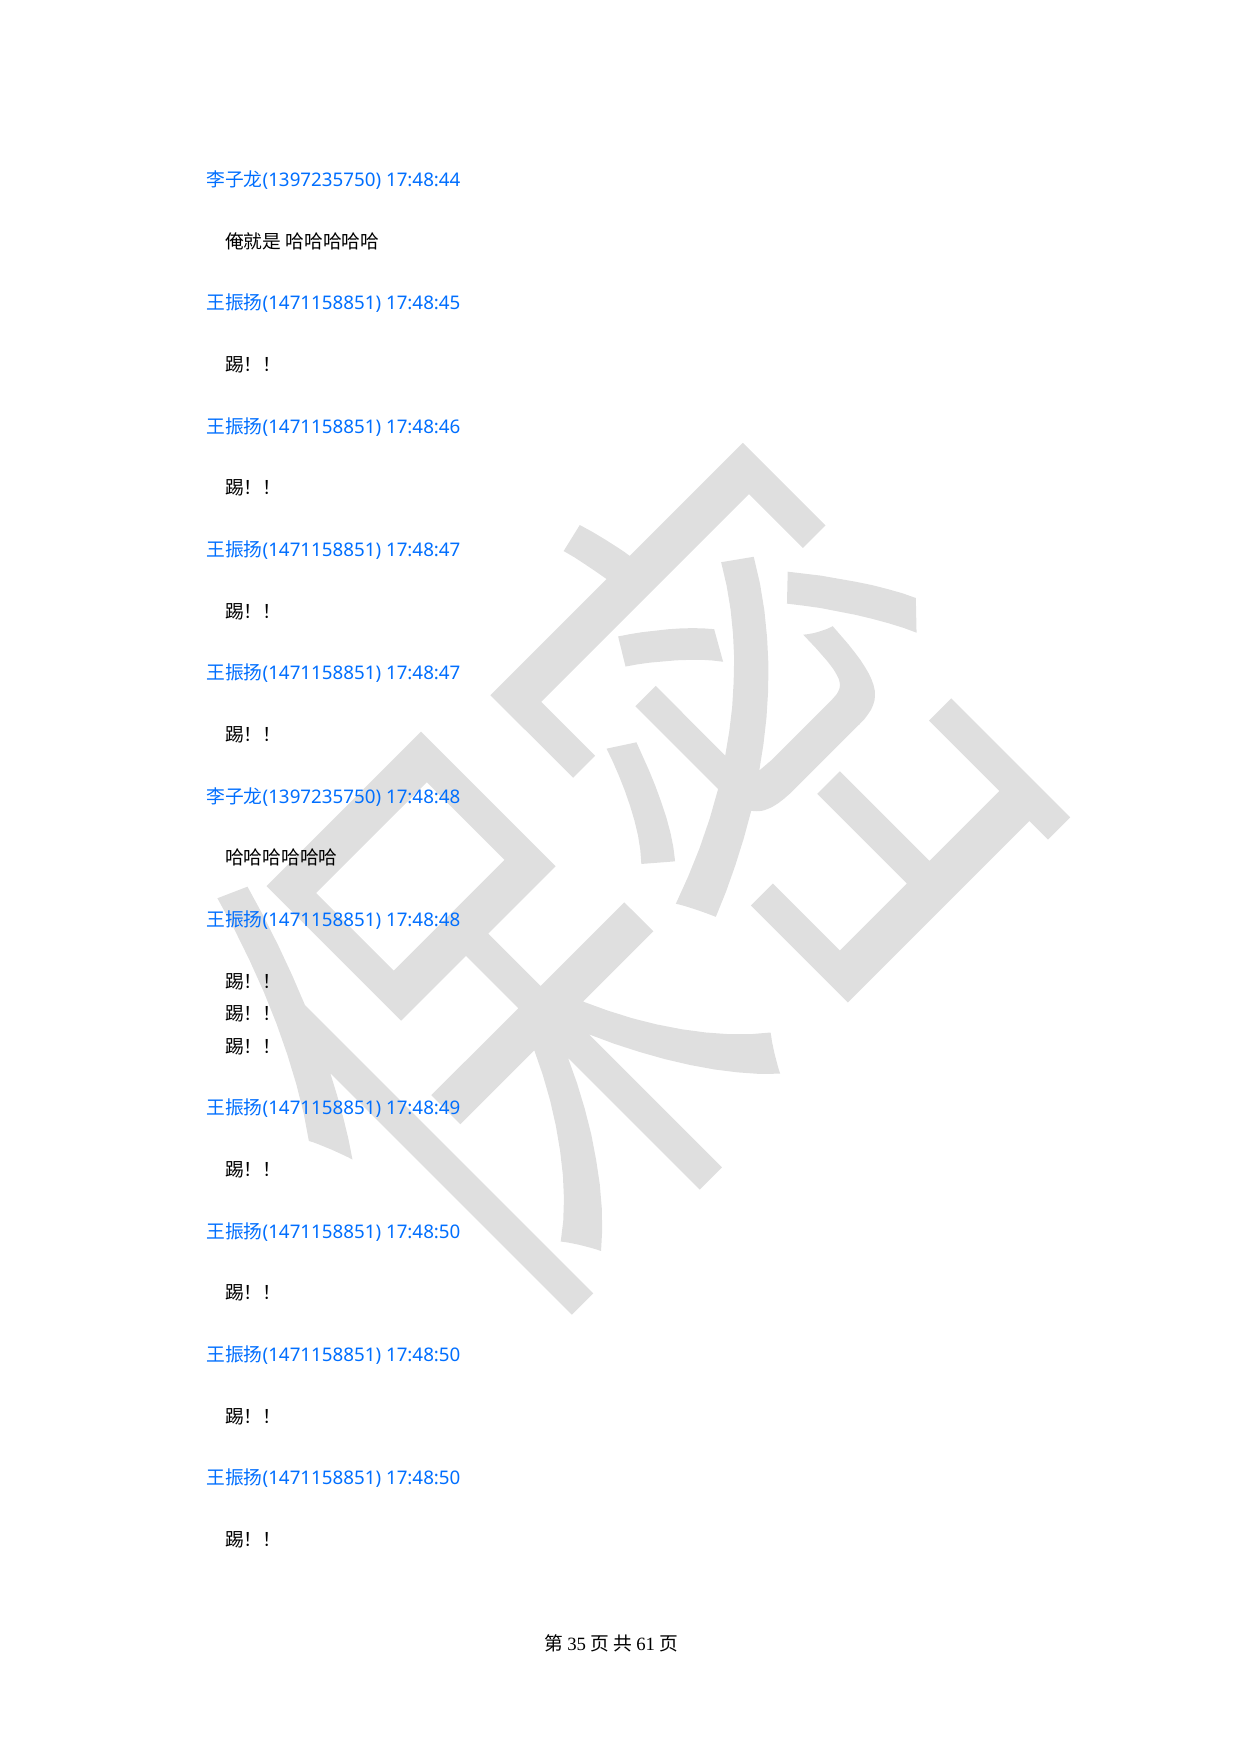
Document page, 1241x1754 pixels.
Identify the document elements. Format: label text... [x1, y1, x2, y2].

text 王振扬(1471158851) 17:48:50 [206, 1214, 1053, 1246]
text 踢！！ [225, 1152, 1053, 1184]
text 踢！！ [225, 717, 1053, 749]
text 踢！！ 踢！！ 踢！！ [225, 964, 1053, 1061]
text 踢！！ [225, 347, 1053, 379]
text 王振扬(1471158851) 17:48:46 [206, 409, 1053, 441]
text 李子龙(1397235750) 17:48:44 [206, 162, 1053, 194]
text 踢！！ [225, 470, 1053, 503]
text 李子龙(1397235750) 17:48:48 [206, 779, 1053, 811]
text 王振扬(1471158851) 17:48:45 [206, 285, 1053, 318]
text 王振扬(1471158851) 17:48:48 [206, 902, 1053, 934]
text 踢！！ [225, 1522, 1053, 1554]
text 俺就是 哈哈哈哈哈 [225, 224, 1053, 256]
text 王振扬(1471158851) 17:48:47 [206, 532, 1053, 564]
text 踢！！ [225, 1275, 1053, 1308]
text 王振扬(1471158851) 17:48:50 [206, 1337, 1053, 1369]
text 踢！！ [225, 594, 1053, 626]
text 哈哈哈哈哈哈 [225, 840, 1053, 873]
text 王振扬(1471158851) 17:48:47 [206, 655, 1053, 688]
text 王振扬(1471158851) 17:48:50 [206, 1460, 1053, 1493]
text 踢！！ [225, 1399, 1053, 1431]
text 王振扬(1471158851) 17:48:49 [206, 1090, 1053, 1123]
